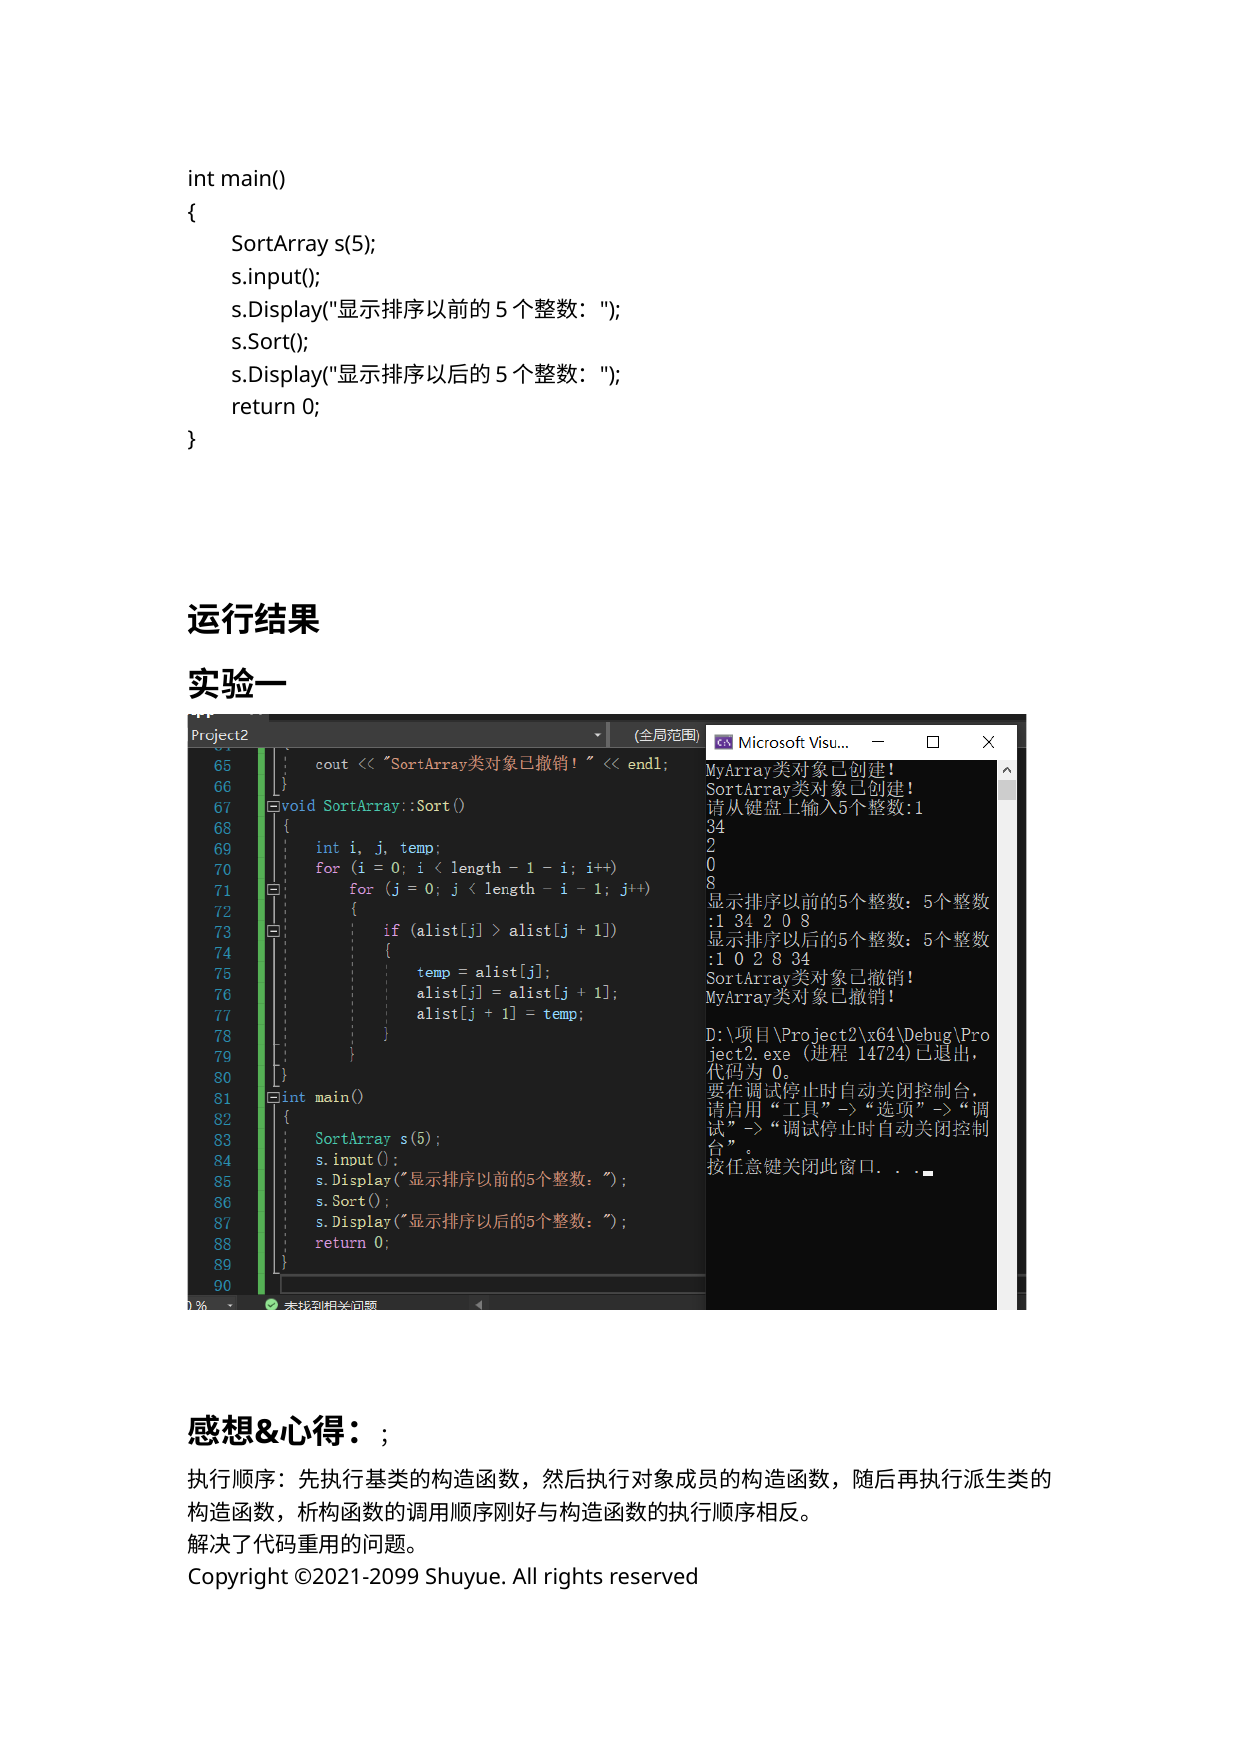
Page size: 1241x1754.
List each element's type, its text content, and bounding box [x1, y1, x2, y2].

text return 0; [187, 389, 1053, 422]
text { [187, 194, 1053, 227]
text 解决了代码重用的问题。 [187, 1527, 1053, 1559]
text SortArray s(5); [187, 227, 1053, 259]
text 感想&心得：； [187, 1397, 1053, 1462]
text 执行顺序：先执行基类的构造函数，然后执行对象成员的构造函数，随后再执行派生类的构造函数，析构函数的调用顺序刚好与构造函数的执行顺序相反。 [187, 1462, 1053, 1527]
text s.input(); [187, 259, 1053, 292]
text } [187, 422, 1053, 454]
picture [187, 714, 1027, 1310]
text s.Display("显示排序以前的5个整数："); [187, 292, 1053, 324]
text int main() [187, 162, 1053, 194]
text 实验一 [187, 649, 1053, 714]
text Copyright ©2021-2099 Shuyue. All rights reserved [187, 1559, 1053, 1592]
text s.Display("显示排序以后的5个整数："); [187, 357, 1053, 389]
text 运行结果 [187, 584, 1053, 649]
text s.Sort(); [187, 324, 1053, 357]
